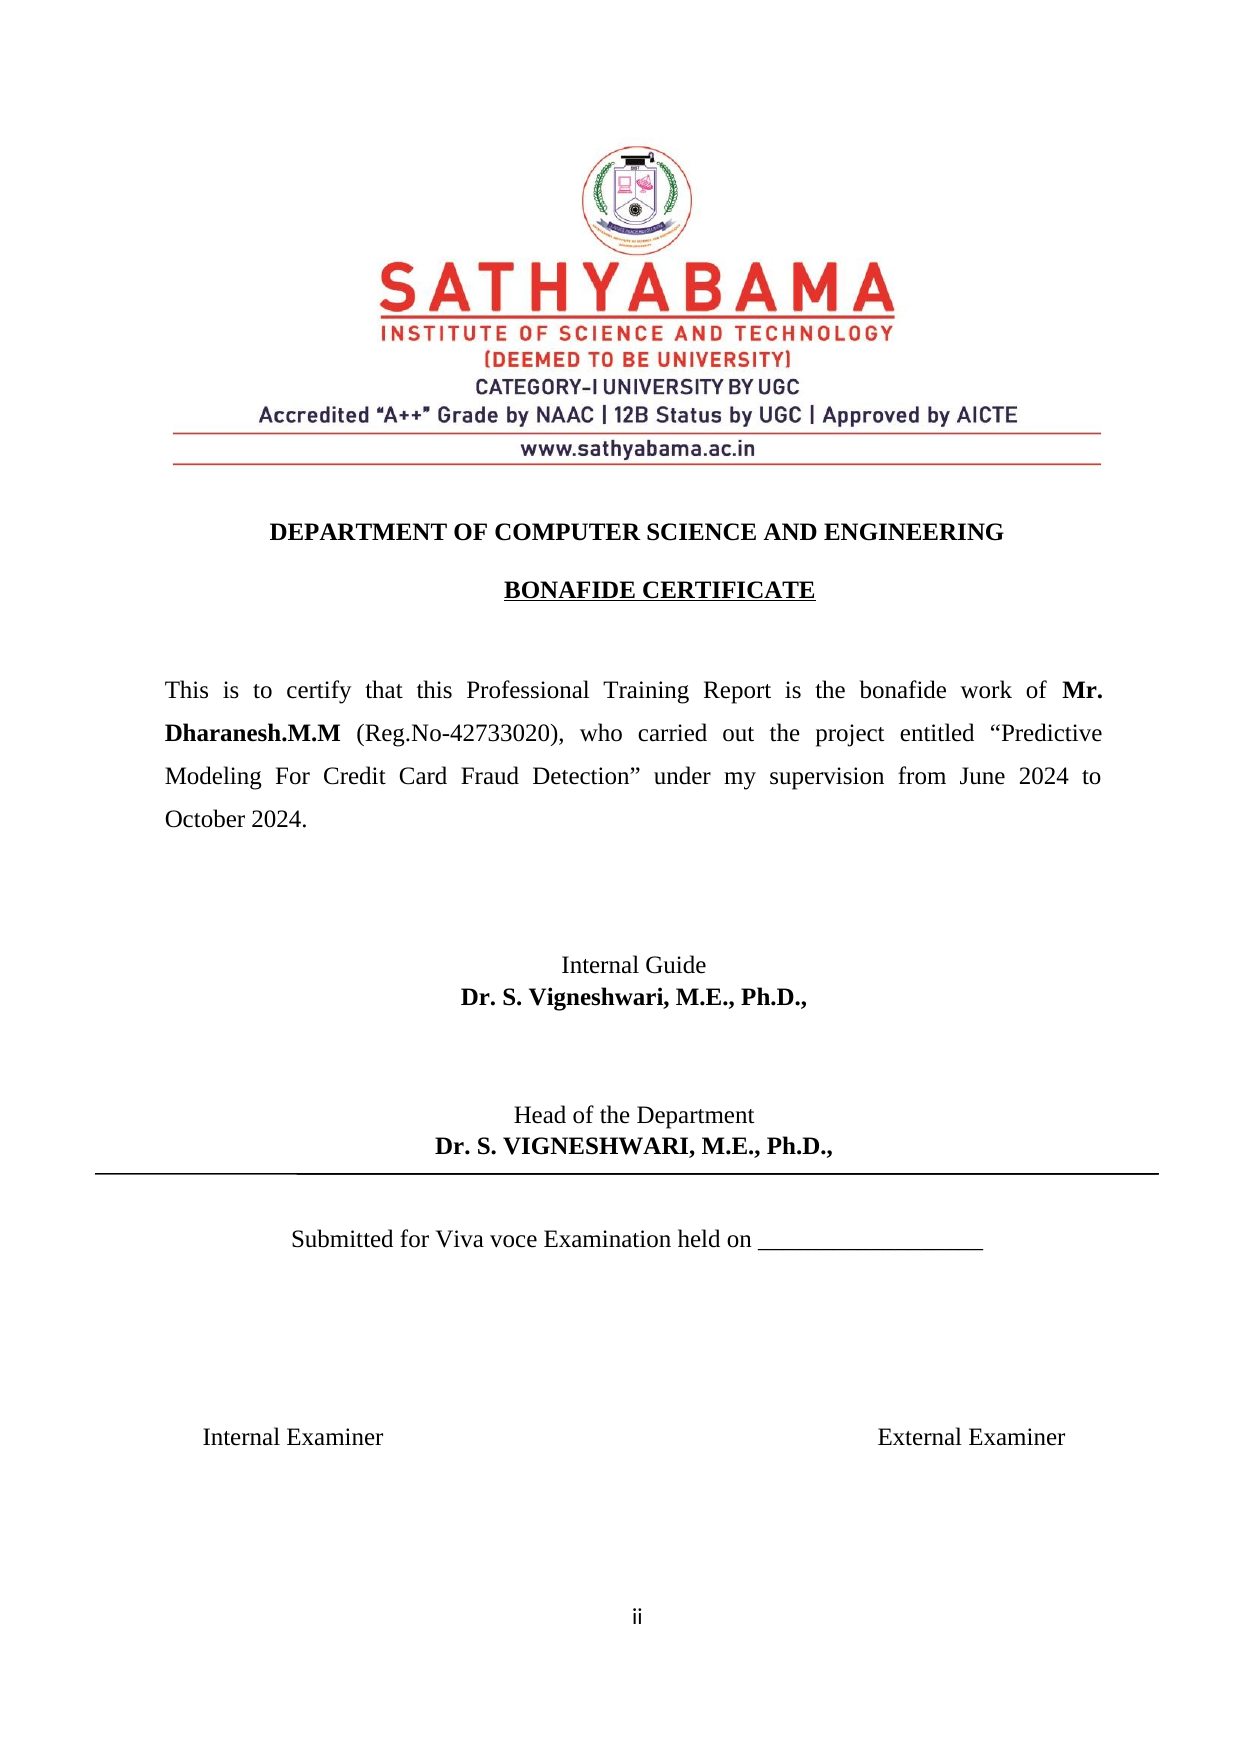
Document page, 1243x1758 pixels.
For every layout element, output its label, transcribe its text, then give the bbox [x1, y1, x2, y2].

subtitle DEPARTMENT OF COMPUTER SCIENCE AND ENGINEERING [164, 517, 1109, 546]
text Dr. S. Vigneshwari, M.E., Ph.D., [164, 982, 1103, 1010]
text This is to certify that this Professional Training Report is the bonafide work of Mr. Dharanesh.M.M (Reg.No-42733020), who carried out the project entitled “Predictive Modeling For Credit Card Fraud Detection” under my supervision from June 2024 to October 2024. [164, 675, 1103, 833]
picture [172, 137, 1102, 469]
text Dr. S. VIGNESHWARI, M.E., Ph.D., [164, 1131, 1103, 1160]
text Head of the Department [164, 1100, 1103, 1129]
text Internal Guide [164, 951, 1103, 979]
text Internal Examiner External Examiner [164, 1422, 1103, 1451]
text Submitted for Viva voce Examination held on __________________ [164, 1224, 1109, 1253]
text BONAFIDE CERTIFICATE [407, 575, 912, 604]
